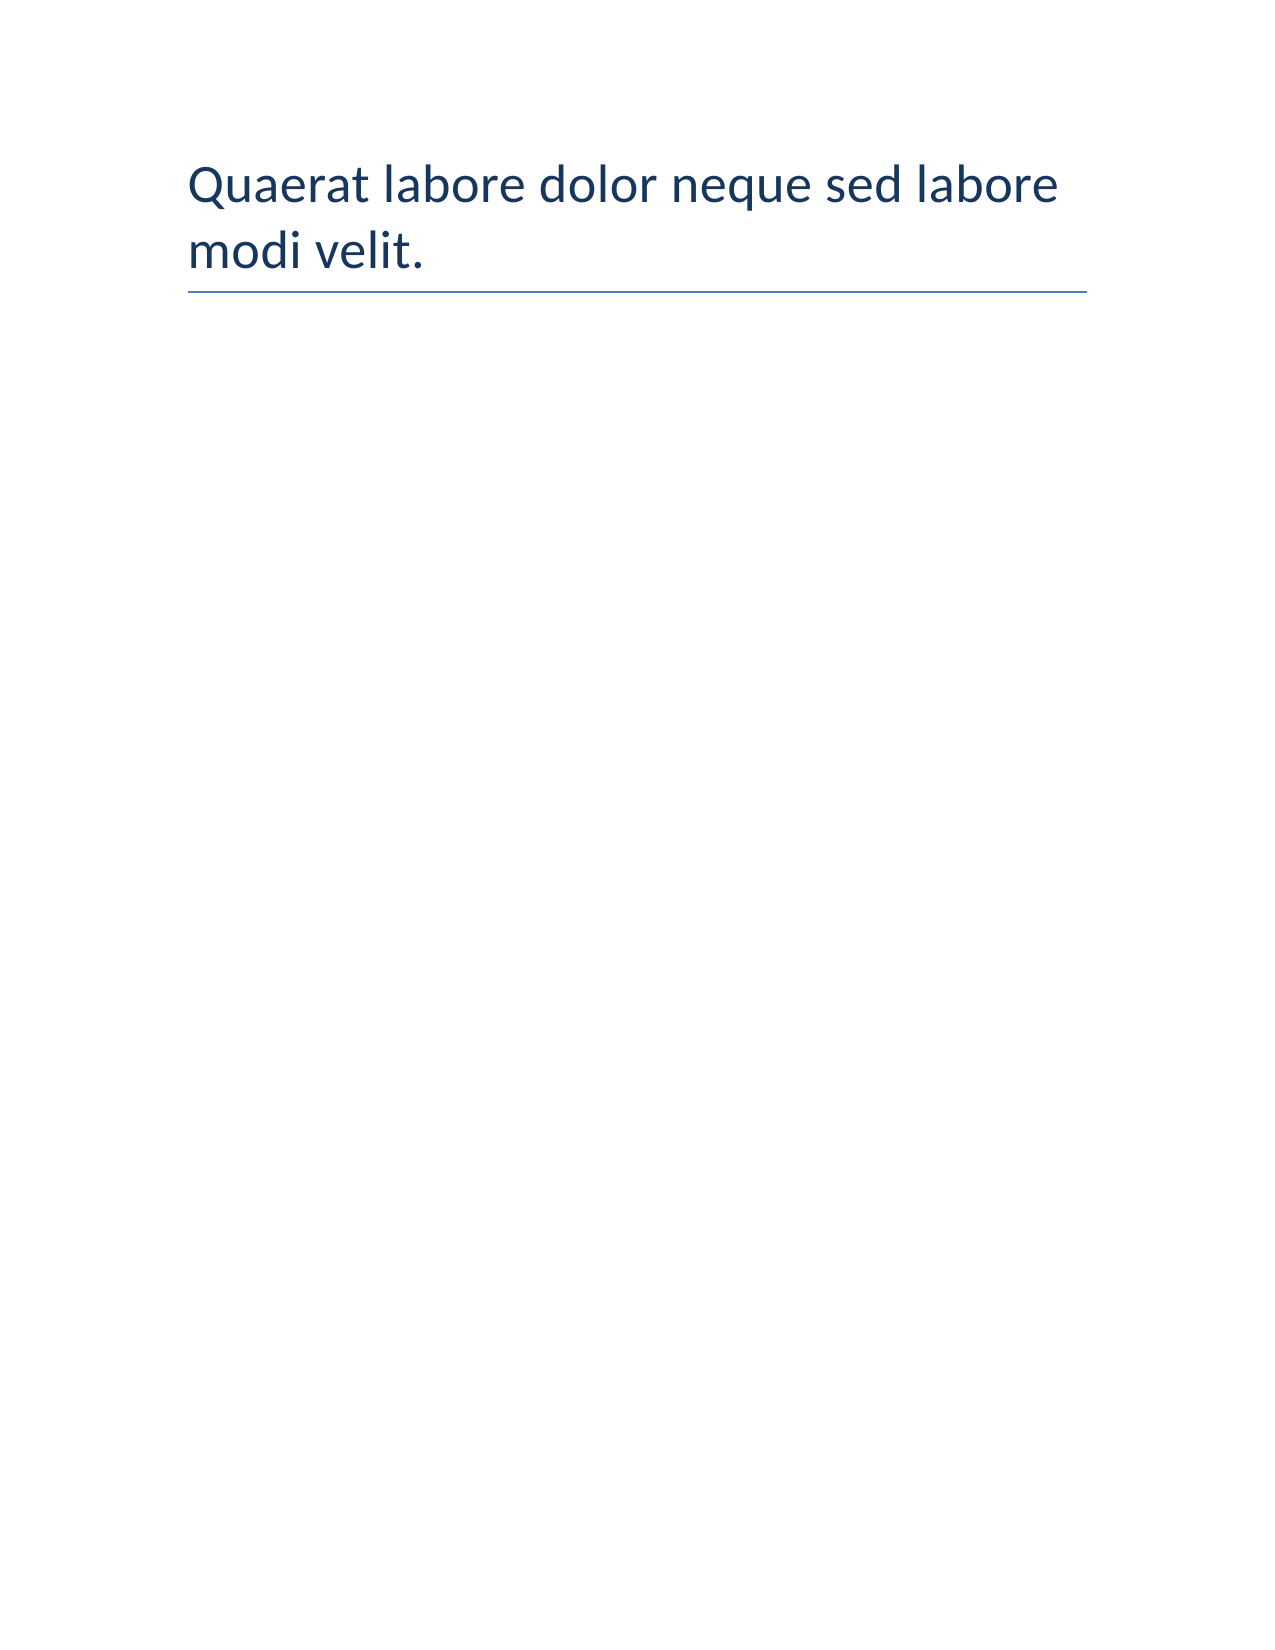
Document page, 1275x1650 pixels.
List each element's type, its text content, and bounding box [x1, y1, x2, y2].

title Quaerat labore dolor neque sed labore modi velit. [187, 150, 1087, 293]
